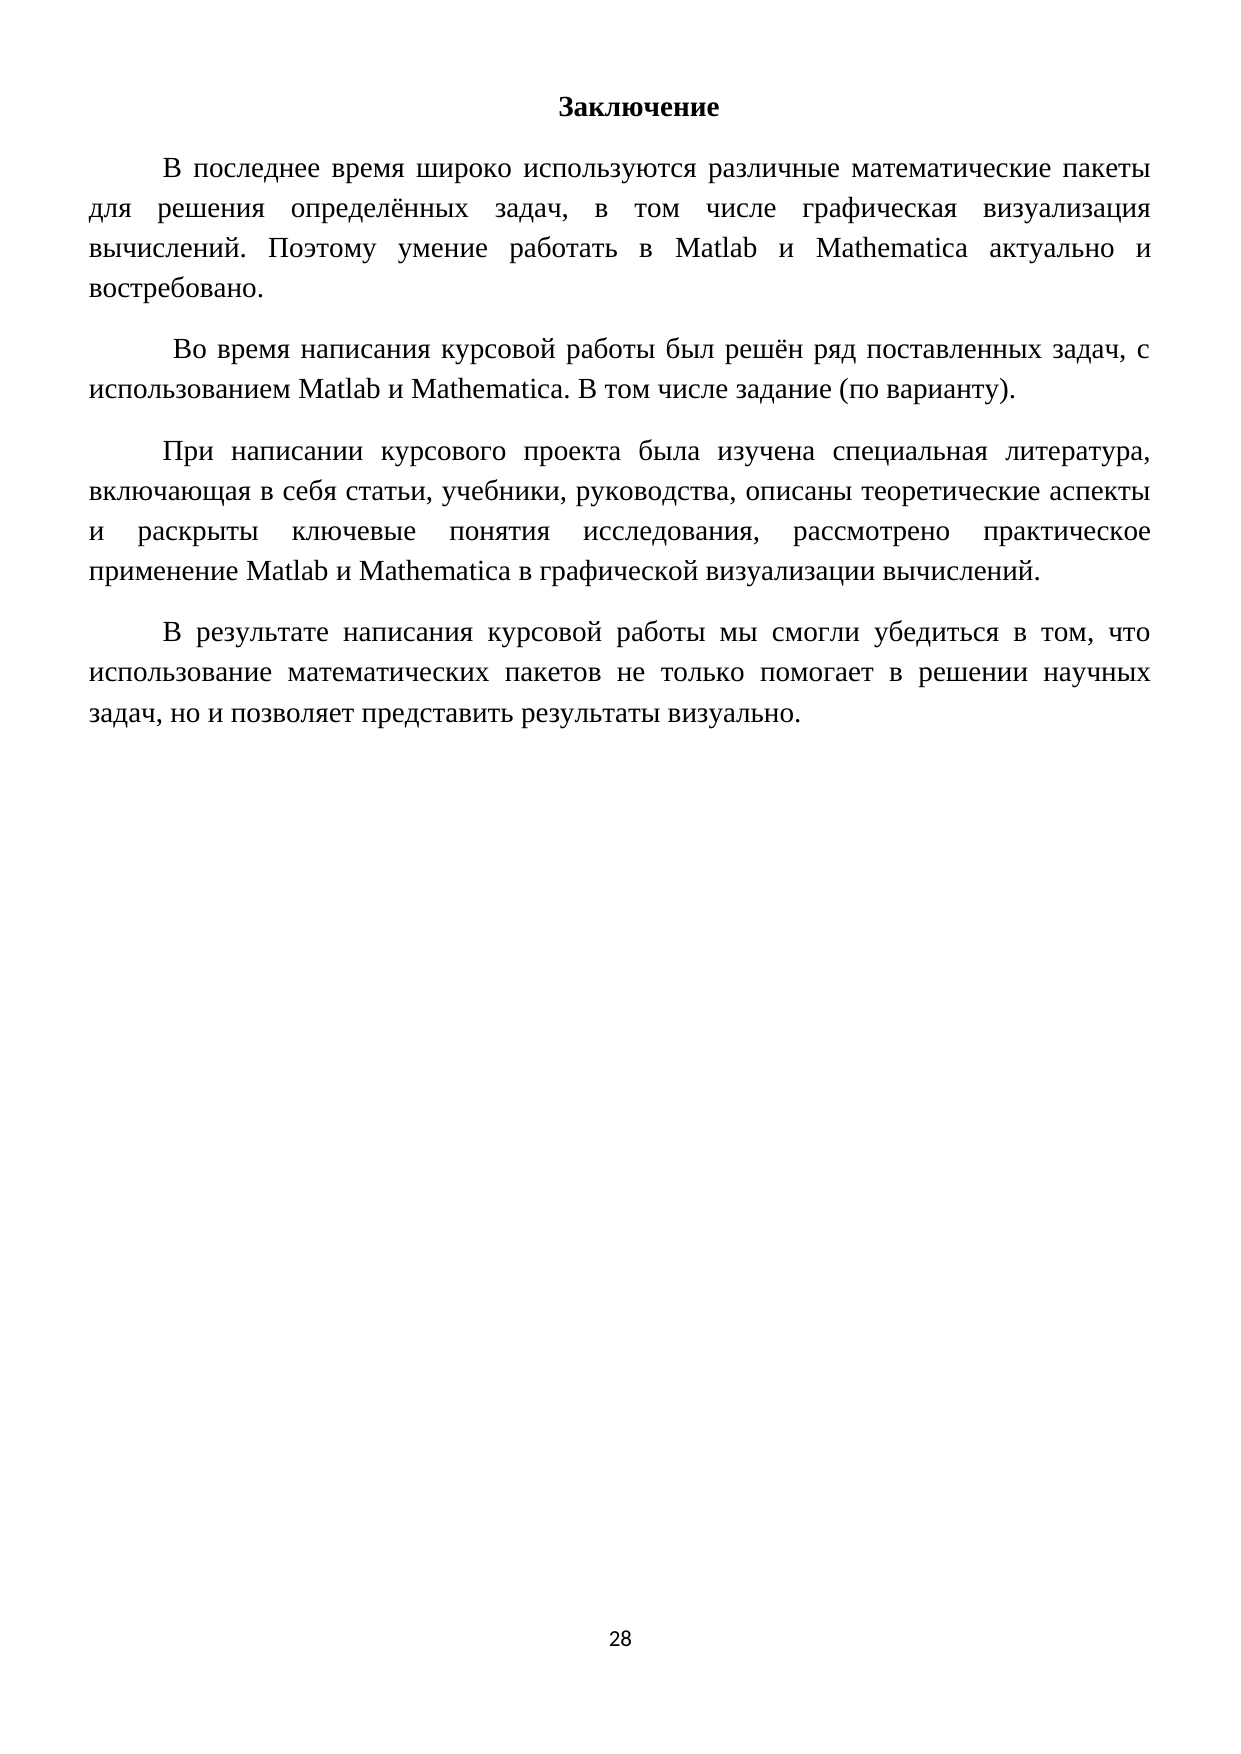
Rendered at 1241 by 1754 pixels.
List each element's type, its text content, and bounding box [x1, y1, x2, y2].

text Во время написания курсовой работы был решён ряд поставленных задач, с использованием Matlab и Mathematica. В том числе задание (по варианту). [89, 331, 1152, 405]
text В результате написания курсовой работы мы смогли убедиться в том, что использование математических пакетов не только помогает в решении научных задач, но и позволяет представить результаты визуально. [89, 614, 1152, 728]
text При написании курсового проекта была изучена специальная литература, включающая в себя статьи, учебники, руководства, описаны теоретические аспекты и раскрыты ключевые понятия исследования, рассмотрено практическое применение Matlab и Mathematica в графической визуализации вычислений. [89, 433, 1152, 587]
text Заключение [126, 89, 1152, 122]
text В последнее время широко используются различные математические пакеты для решения определённых задач, в том числе графическая визуализация вычислений. Поэтому умение работать в Matlab и Mathematica актуально и востребовано. [89, 150, 1152, 304]
